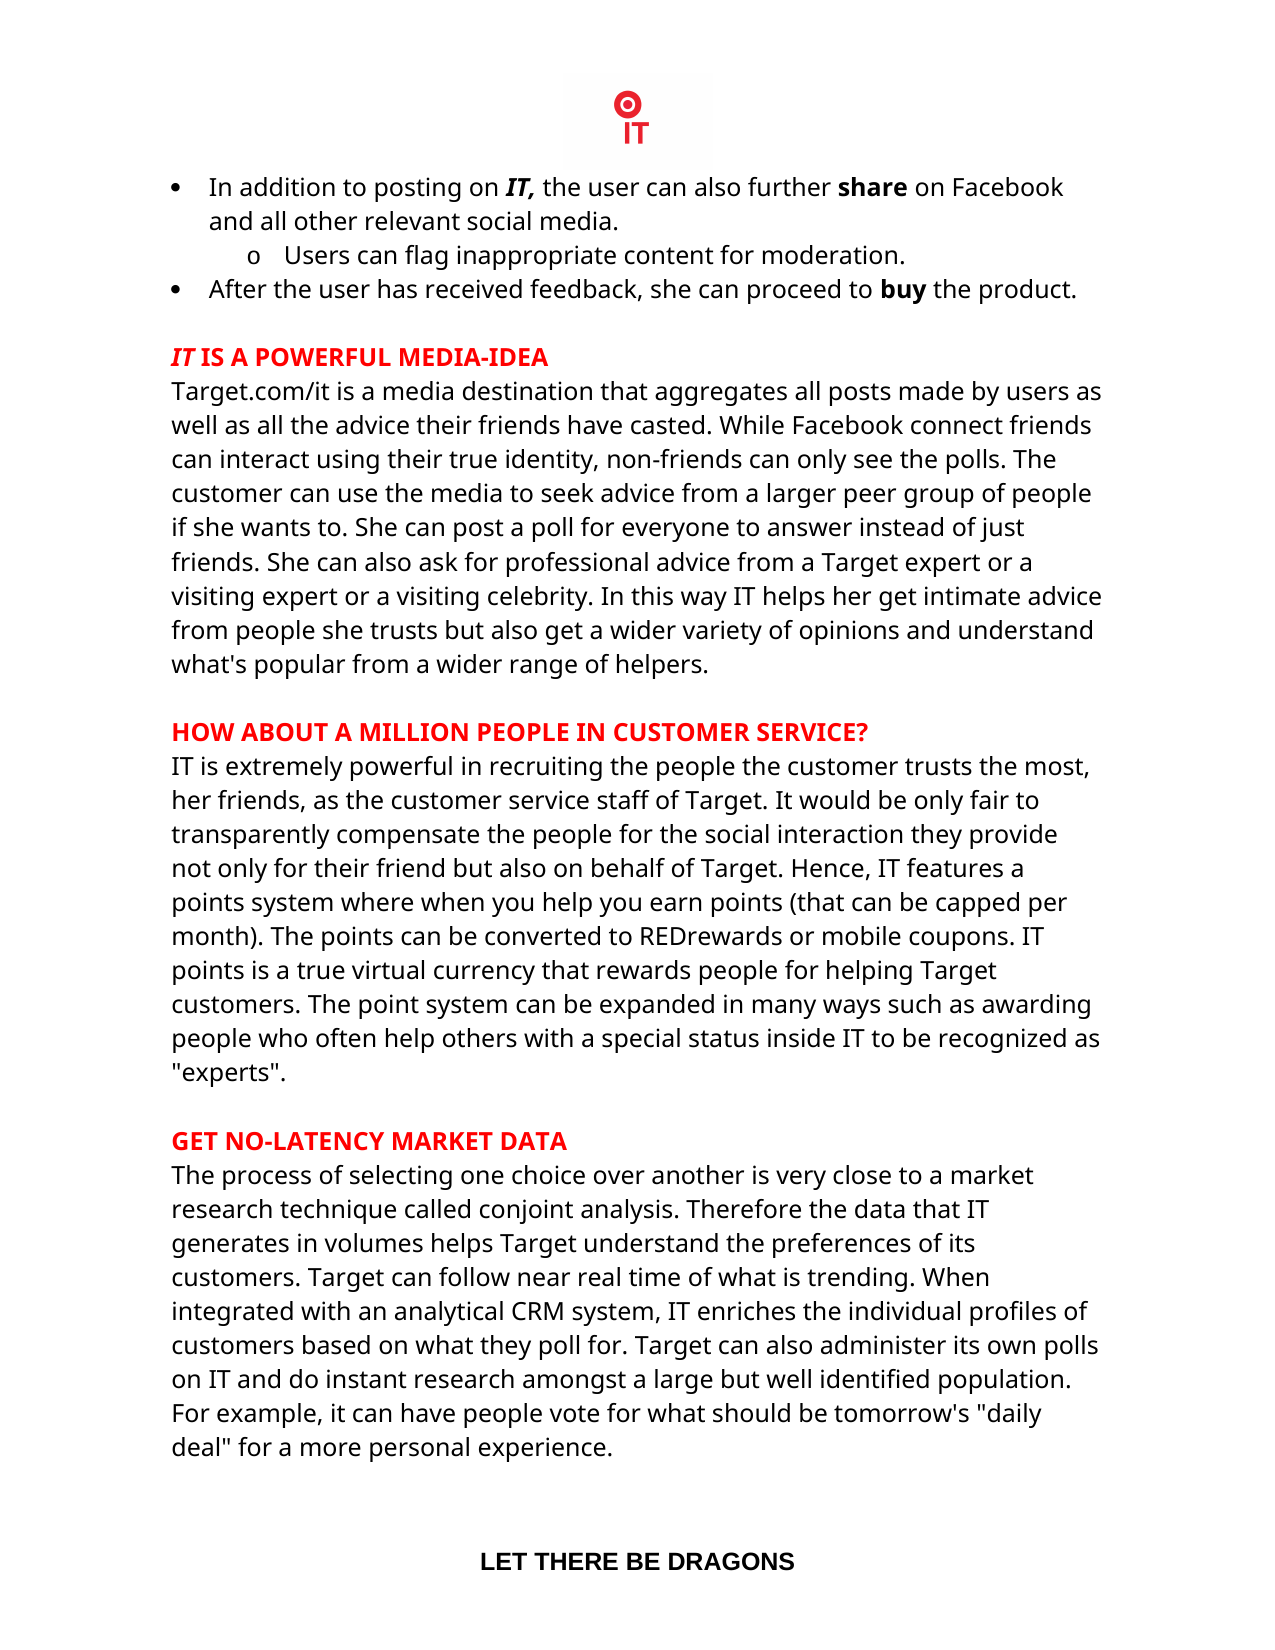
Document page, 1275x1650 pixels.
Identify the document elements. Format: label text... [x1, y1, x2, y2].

list In addition to posting on IT, the user can also further share on Facebook and all other relevant social media. [171, 169, 1104, 237]
text HOW ABOUT A MILLION PEOPLE IN CUSTOMER SERVICE? [171, 714, 1104, 748]
list After the user has received feedback, she can proceed to buy the product. [171, 272, 1104, 306]
picture [562, 73, 713, 170]
text IT IS A POWERFUL MEDIA-IDEA [171, 340, 1104, 374]
list Users can flag inappropriate content for moderation. [246, 237, 1104, 272]
text GET NO-LATENCY MARKET DATA [171, 1123, 1104, 1157]
text The process of selecting one choice over another is very close to a market research technique called conjoint analysis. Therefore the data that IT generates in volumes helps Target understand the preferences of its customers. Target can follow near real time of what is trending. When integrated with an analytical CRM system, IT enriches the individual profiles of customers based on what they poll for. Target can also administer its own polls on IT and do instant research amongst a large but well identified population. For example, it can have people vote for what should be tomorrow's "daily deal" for a more personal experience. [171, 1157, 1104, 1464]
text IT is extremely powerful in recruiting the people the customer trusts the most, her friends, as the customer service staff of Target. It would be only fair to transparently compensate the people for the social interaction they provide not only for their friend but also on behalf of Target. Hence, IT features a points system where when you help you earn points (that can be capped per month). The points can be converted to REDrewards or mobile coupons. IT points is a true virtual currency that rewards people for helping Target customers. The point system can be expanded in many ways such as awarding people who often help others with a special status inside IT to be recognized as "experts". [171, 748, 1104, 1089]
text Target.com/it is a media destination that aggregates all posts made by users as well as all the advice their friends have casted. While Facebook connect friends can interact using their true identity, non-friends can only see the polls. The customer can use the media to seek advice from a larger peer group of people if she wants to. She can post a poll for everyone to answer instead of just friends. She can also ask for professional advice from a Target expert or a visiting expert or a visiting celebrity. In this way IT helps her get intimate advice from people she trusts but also get a wider variety of opinions and understand what's popular from a wider range of helpers. [171, 374, 1104, 680]
